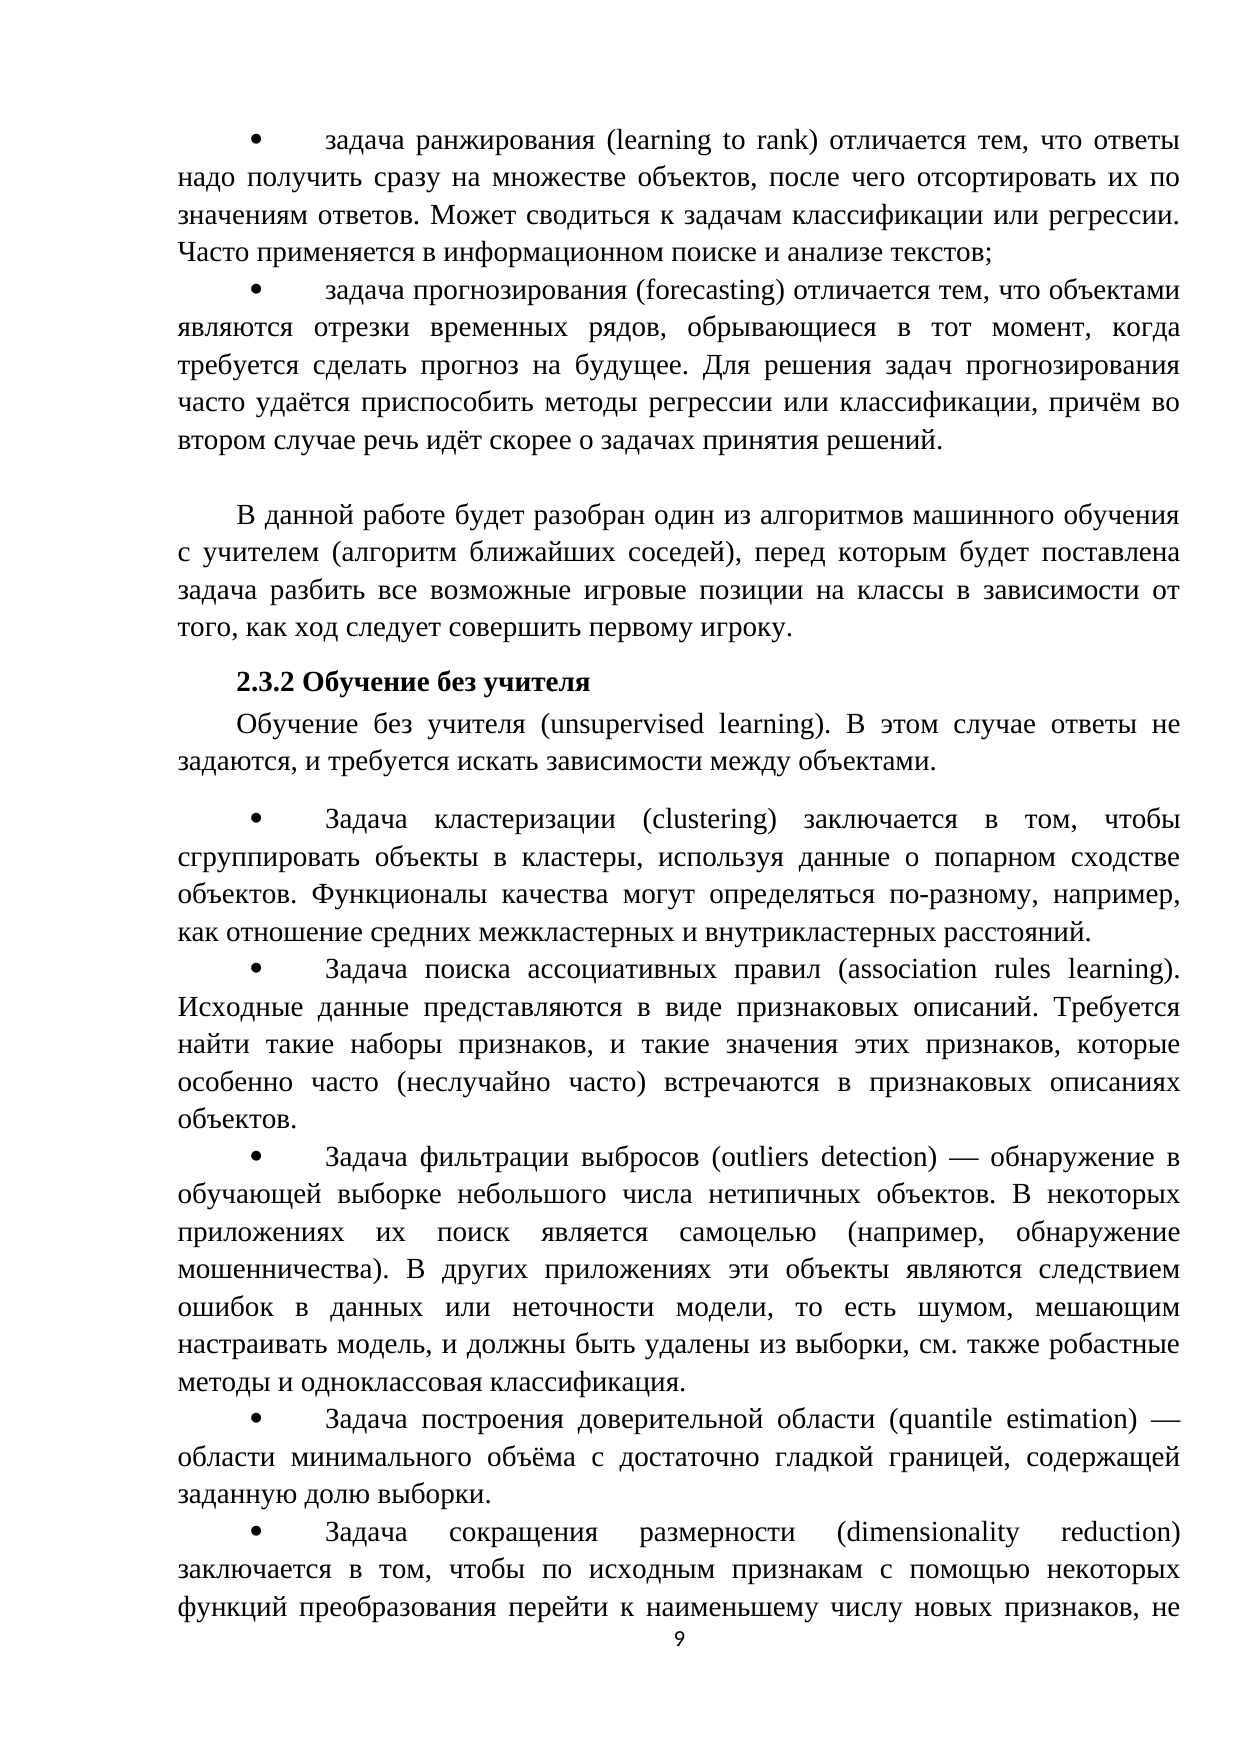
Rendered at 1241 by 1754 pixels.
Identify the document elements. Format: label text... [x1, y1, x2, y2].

list задача ранжирования (learning to rank) отличается тем, что ответы надо получить сразу на множестве объектов, после чего отсортировать их по значениям ответов. Может сводиться к задачам классификации или регрессии. Часто применяется в информационном поиске и анализе текстов; [177, 118, 1181, 268]
subtitle 2.3.2 Обучение без учителя [177, 664, 1181, 697]
text Обучение без учителя (unsupervised learning). В этом случае ответы не задаются, и требуется искать зависимости между объектами. [177, 702, 1181, 777]
list Задача фильтрации выбросов (outliers detection) — обнаружение в обучающей выборке небольшого числа нетипичных объектов. В некоторых приложениях их поиск является самоцелью (например, обнаружение мошенничества). В других приложениях эти объекты являются следствием ошибок в данных или неточности модели, то есть шумом, мешающим настраивать модель, и должны быть удалены из выборки, см. также робастные методы и одноклассовая классификация. [177, 1135, 1181, 1398]
list Задача построения доверительной области (quantile estimation) — области минимального объёма с достаточно гладкой границей, содержащей заданную долю выборки. [177, 1398, 1181, 1510]
list Задача поиска ассоциативных правил (association rules learning). Исходные данные представляются в виде признаковых описаний. Требуется найти такие наборы признаков, и такие значения этих признаков, которые особенно часто (неслучайно часто) встречаются в признаковых описаниях объектов. [177, 948, 1181, 1135]
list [177, 1510, 1181, 1623]
list Задача кластеризации (clustering) заключается в том, чтобы сгруппировать объекты в кластеры, используя данные о попарном сходстве объектов. Функционалы качества могут определяться по-разному, например, как отношение средних межкластерных и внутрикластерных расстояний. [177, 798, 1181, 948]
list В данной работе будет разобран один из алгоритмов машинного обучения с учителем (алгоритм ближайших соседей), перед которым будет поставлена задача разбить все возможные игровые позиции на классы в зависимости от того, как ход следует совершить первому игроку. [177, 493, 1181, 643]
list задача прогнозирования (forecasting) отличается тем, что объектами являются отрезки временных рядов, обрывающиеся в тот момент, когда требуется сделать прогноз на будущее. Для решения задач прогнозирования часто удаётся приспособить методы регрессии или классификации, причём во втором случае речь идёт скорее о задачах принятия решений. [177, 268, 1181, 456]
